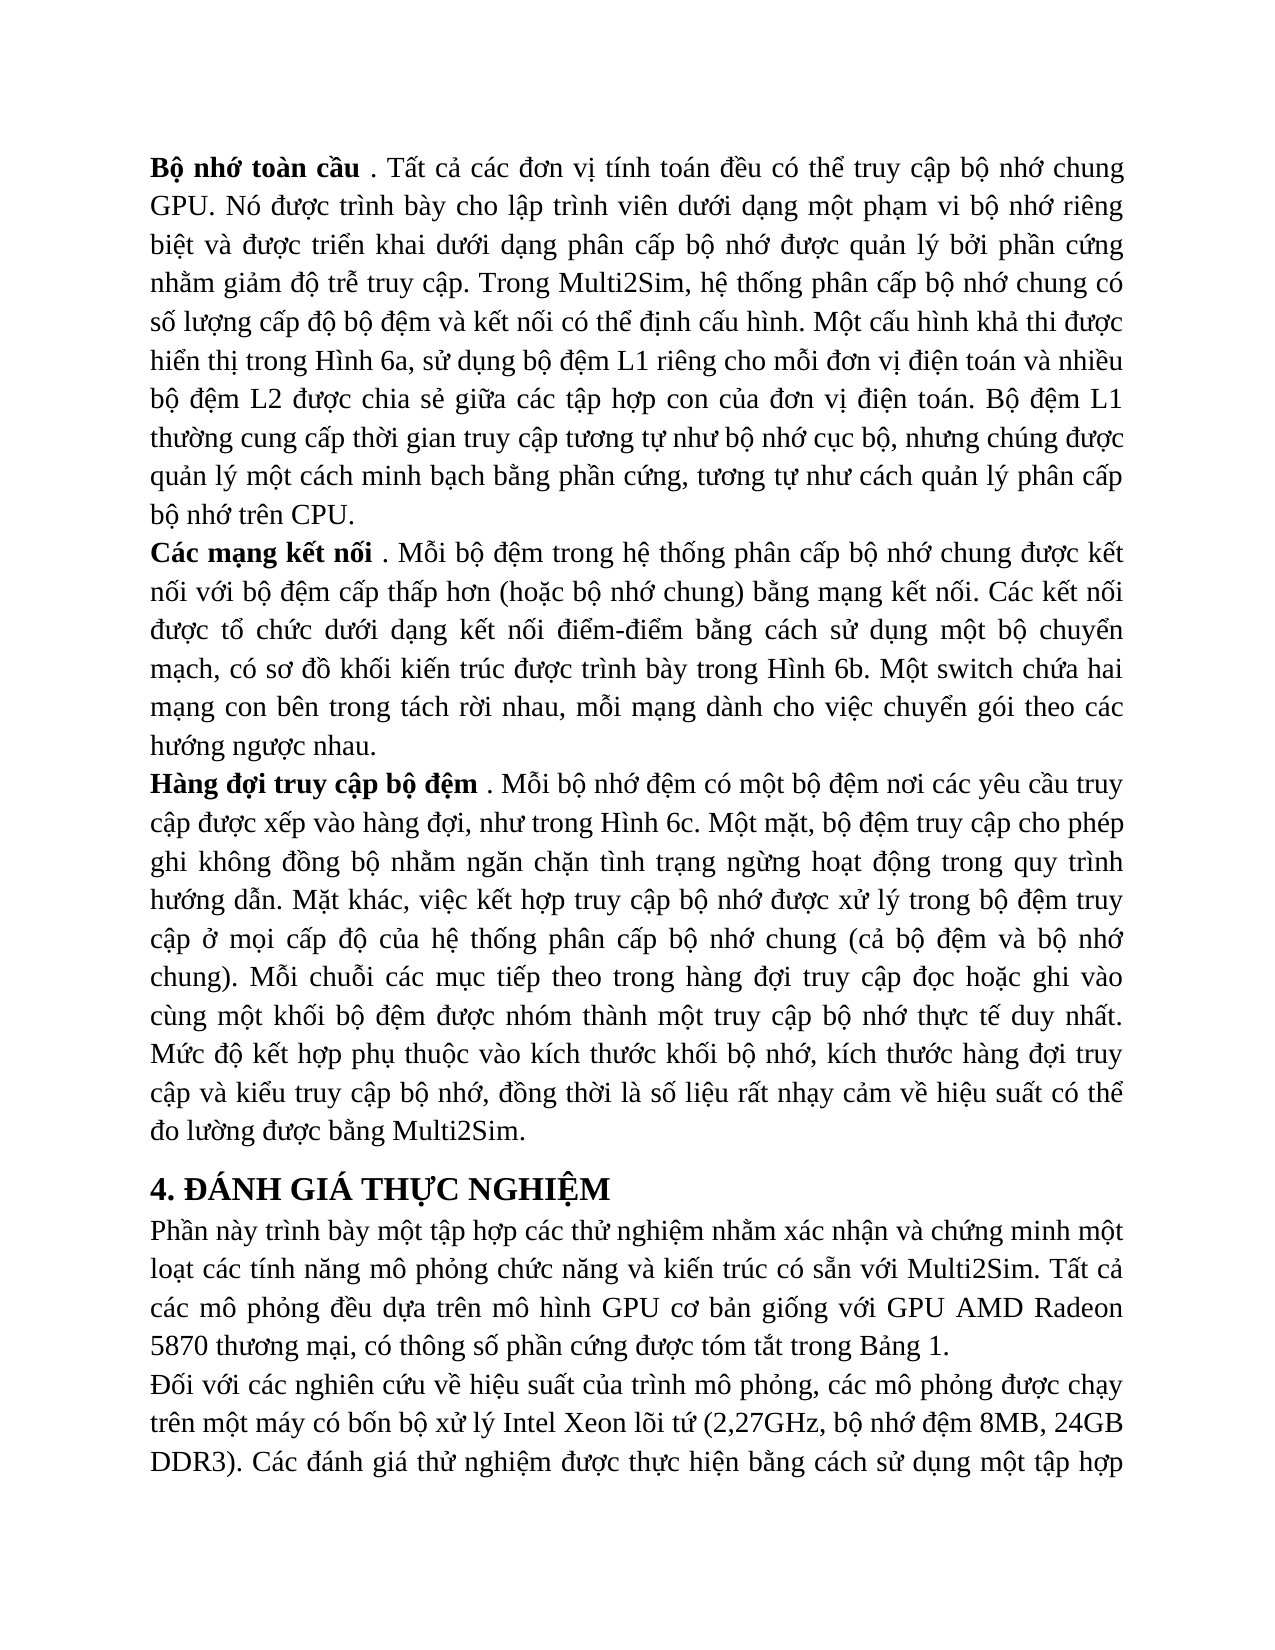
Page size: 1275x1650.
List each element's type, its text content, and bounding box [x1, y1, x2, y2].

text Bộ nhớ toàn cầu . Tất cả các đơn vị tính toán đều có thể truy cập bộ nhớ chung GPU. Nó được trình bày cho lập trình viên dưới dạng một phạm vi bộ nhớ riêng biệt và được triển khai dưới dạng phân cấp bộ nhớ được quản lý bởi phần cứng nhằm giảm độ trễ truy cập. Trong Multi2Sim, hệ thống phân cấp bộ nhớ chung có số lượng cấp độ bộ đệm và kết nối có thể định cấu hình. Một cấu hình khả thi được hiển thị trong Hình 6a, sử dụng bộ đệm L1 riêng cho mỗi đơn vị điện toán và nhiều bộ đệm L2 được chia sẻ giữa các tập hợp con của đơn vị điện toán. Bộ đệm L1 thường cung cấp thời gian truy cập tương tự như bộ nhớ cục bộ, nhưng chúng được quản lý một cách minh bạch bằng phần cứng, tương tự như cách quản lý phân cấp bộ nhớ trên CPU. [150, 150, 1125, 530]
text 4. ĐÁNH GIÁ THỰC NGHIỆM [150, 1169, 1125, 1207]
text Các mạng kết nối . Mỗi bộ đệm trong hệ thống phân cấp bộ nhớ chung được kết nối với bộ đệm cấp thấp hơn (hoặc bộ nhớ chung) bằng mạng kết nối. Các kết nối được tổ chức dưới dạng kết nối điểm-điểm bằng cách sử dụng một bộ chuyển mạch, có sơ đồ khối kiến trúc được trình bày trong Hình 6b. Một switch chứa hai mạng con bên trong tách rời nhau, mỗi mạng dành cho việc chuyển gói theo các hướng ngược nhau. [150, 535, 1125, 762]
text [150, 1367, 1125, 1478]
text Hàng đợi truy cập bộ đệm . Mỗi bộ nhớ đệm có một bộ đệm nơi các yêu cầu truy cập được xếp vào hàng đợi, như trong Hình 6c. Một mặt, bộ đệm truy cập cho phép ghi không đồng bộ nhằm ngăn chặn tình trạng ngừng hoạt động trong quy trình hướng dẫn. Mặt khác, việc kết hợp truy cập bộ nhớ được xử lý trong bộ đệm truy cập ở mọi cấp độ của hệ thống phân cấp bộ nhớ chung (cả bộ đệm và bộ nhớ chung). Mỗi chuỗi các mục tiếp theo trong hàng đợi truy cập đọc hoặc ghi vào cùng một khối bộ đệm được nhóm thành một truy cập bộ nhớ thực tế duy nhất. Mức độ kết hợp phụ thuộc vào kích thước khối bộ nhớ, kích thước hàng đợi truy cập và kiểu truy cập bộ nhớ, đồng thời là số liệu rất nhạy cảm về hiệu suất có thể đo lường được bằng Multi2Sim. [150, 767, 1125, 1147]
text Phần này trình bày một tập hợp các thử nghiệm nhằm xác nhận và chứng minh một loạt các tính năng mô phỏng chức năng và kiến trúc có sẵn với Multi2Sim. Tất cả các mô phỏng đều dựa trên mô hình GPU cơ bản giống với GPU AMD Radeon 5870 thương mại, có thông số phần cứng được tóm tắt trong Bảng 1. [150, 1213, 1125, 1362]
